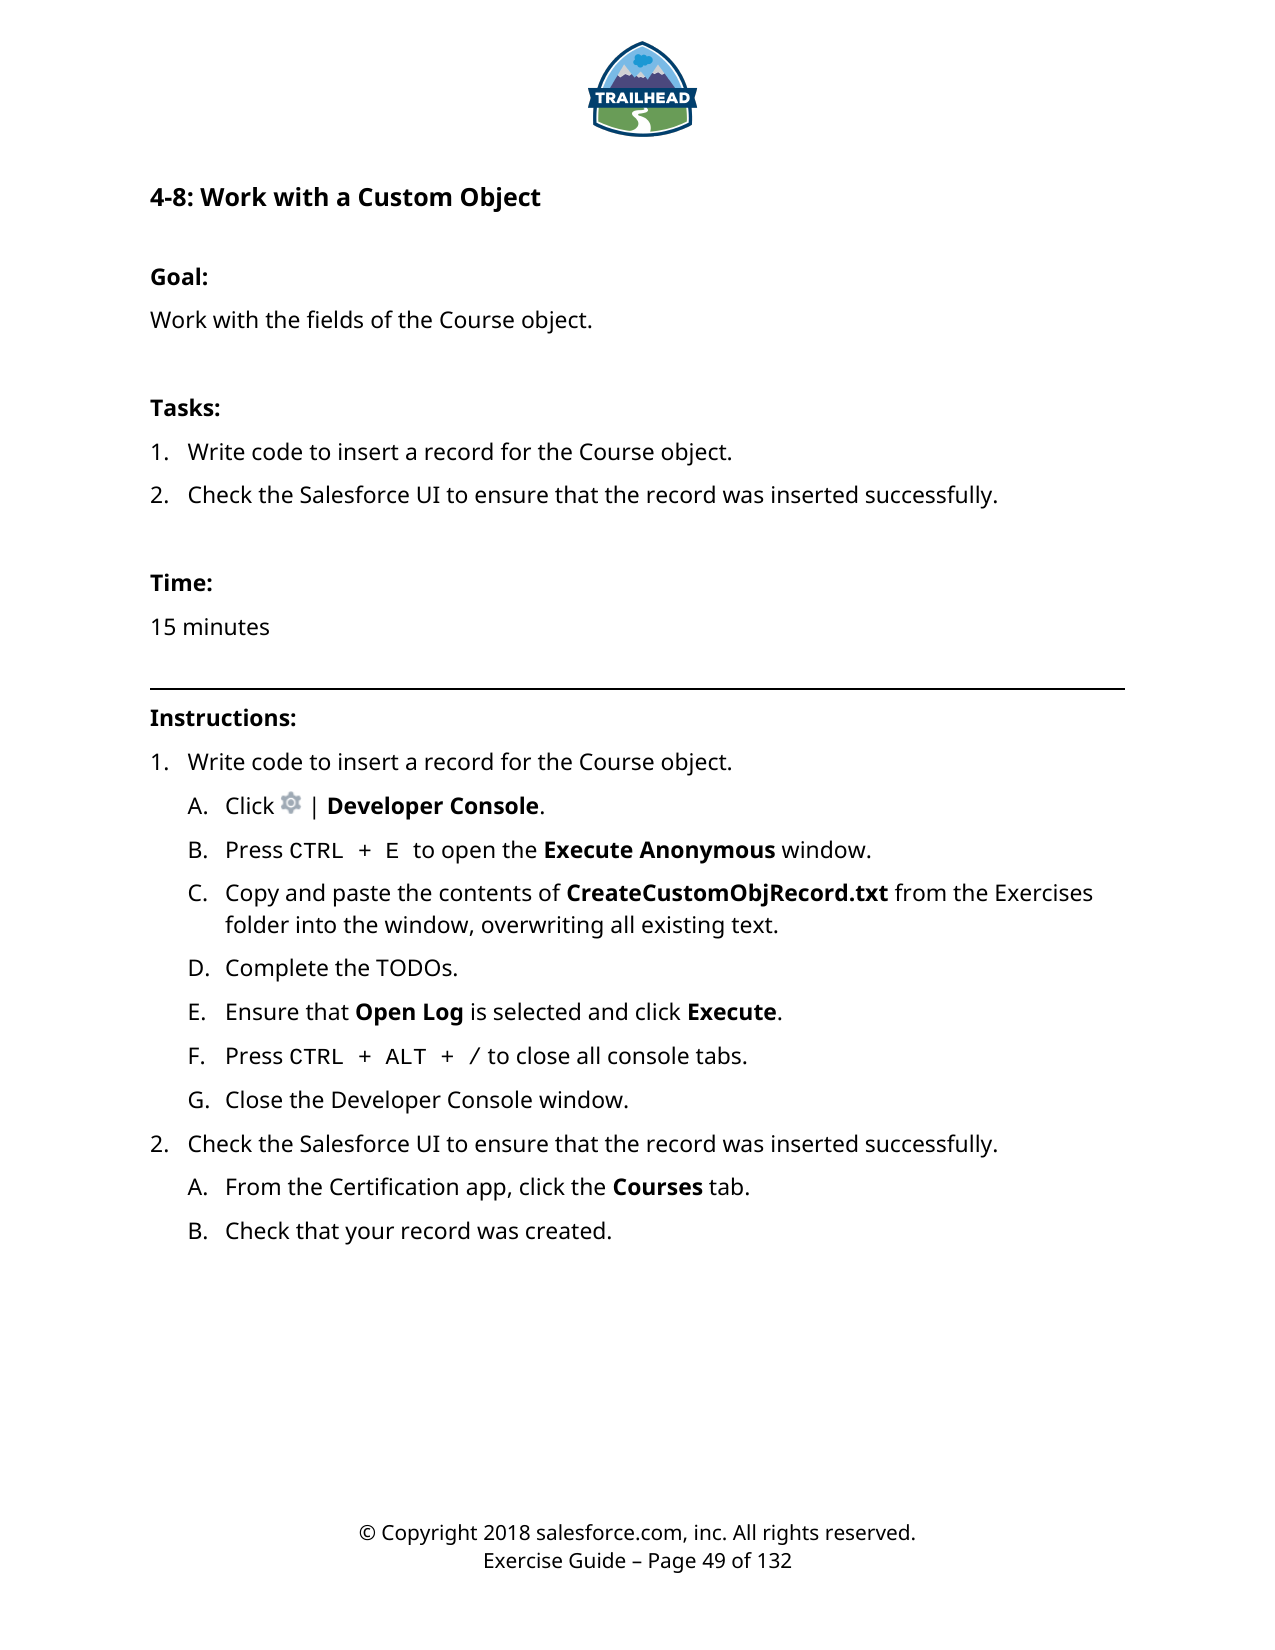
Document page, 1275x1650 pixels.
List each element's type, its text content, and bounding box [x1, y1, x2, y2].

picture [280, 790, 302, 815]
subtitle F. Press CTRL + ALT + / to close all console tabs. [187, 1040, 1125, 1071]
subtitle 1. Write code to insert a record for the Course object. [150, 436, 1125, 467]
picture [586, 41, 698, 137]
subtitle 2. Check the Salesforce UI to ensure that the record was inserted successfully. [150, 1127, 1125, 1159]
text Work with the fields of the Course object. [150, 304, 1125, 336]
subtitle G. Close the Developer Console window. [187, 1084, 1125, 1115]
subtitle A. Click | Developer Console. [187, 790, 1125, 821]
text Instructions: [150, 702, 1125, 733]
text Time: [150, 567, 1125, 598]
subtitle E. Ensure that Open Log is selected and click Execute. [187, 996, 1125, 1027]
subtitle D. Complete the TODOs. [187, 952, 1125, 984]
subtitle B. Press CTRL + E to open the Execute Anonymous window. [187, 833, 1125, 865]
subtitle C. Copy and paste the contents of CreateCustomObjRecord.txt from the Exercises folder into the window, overwriting all existing text. [187, 877, 1125, 940]
subtitle B. Check that your record was created. [187, 1215, 1125, 1246]
subtitle A. From the Certification app, click the Courses tab. [187, 1171, 1125, 1202]
text Tasks: [150, 392, 1125, 423]
text 15 minutes [150, 611, 1125, 642]
subtitle 1. Write code to insert a record for the Course object. [150, 746, 1125, 777]
title 4-8: Work with a Custom Object [150, 180, 1125, 248]
text Goal: [150, 261, 1125, 292]
subtitle 2. Check the Salesforce UI to ensure that the record was inserted successfully. [150, 479, 1125, 511]
